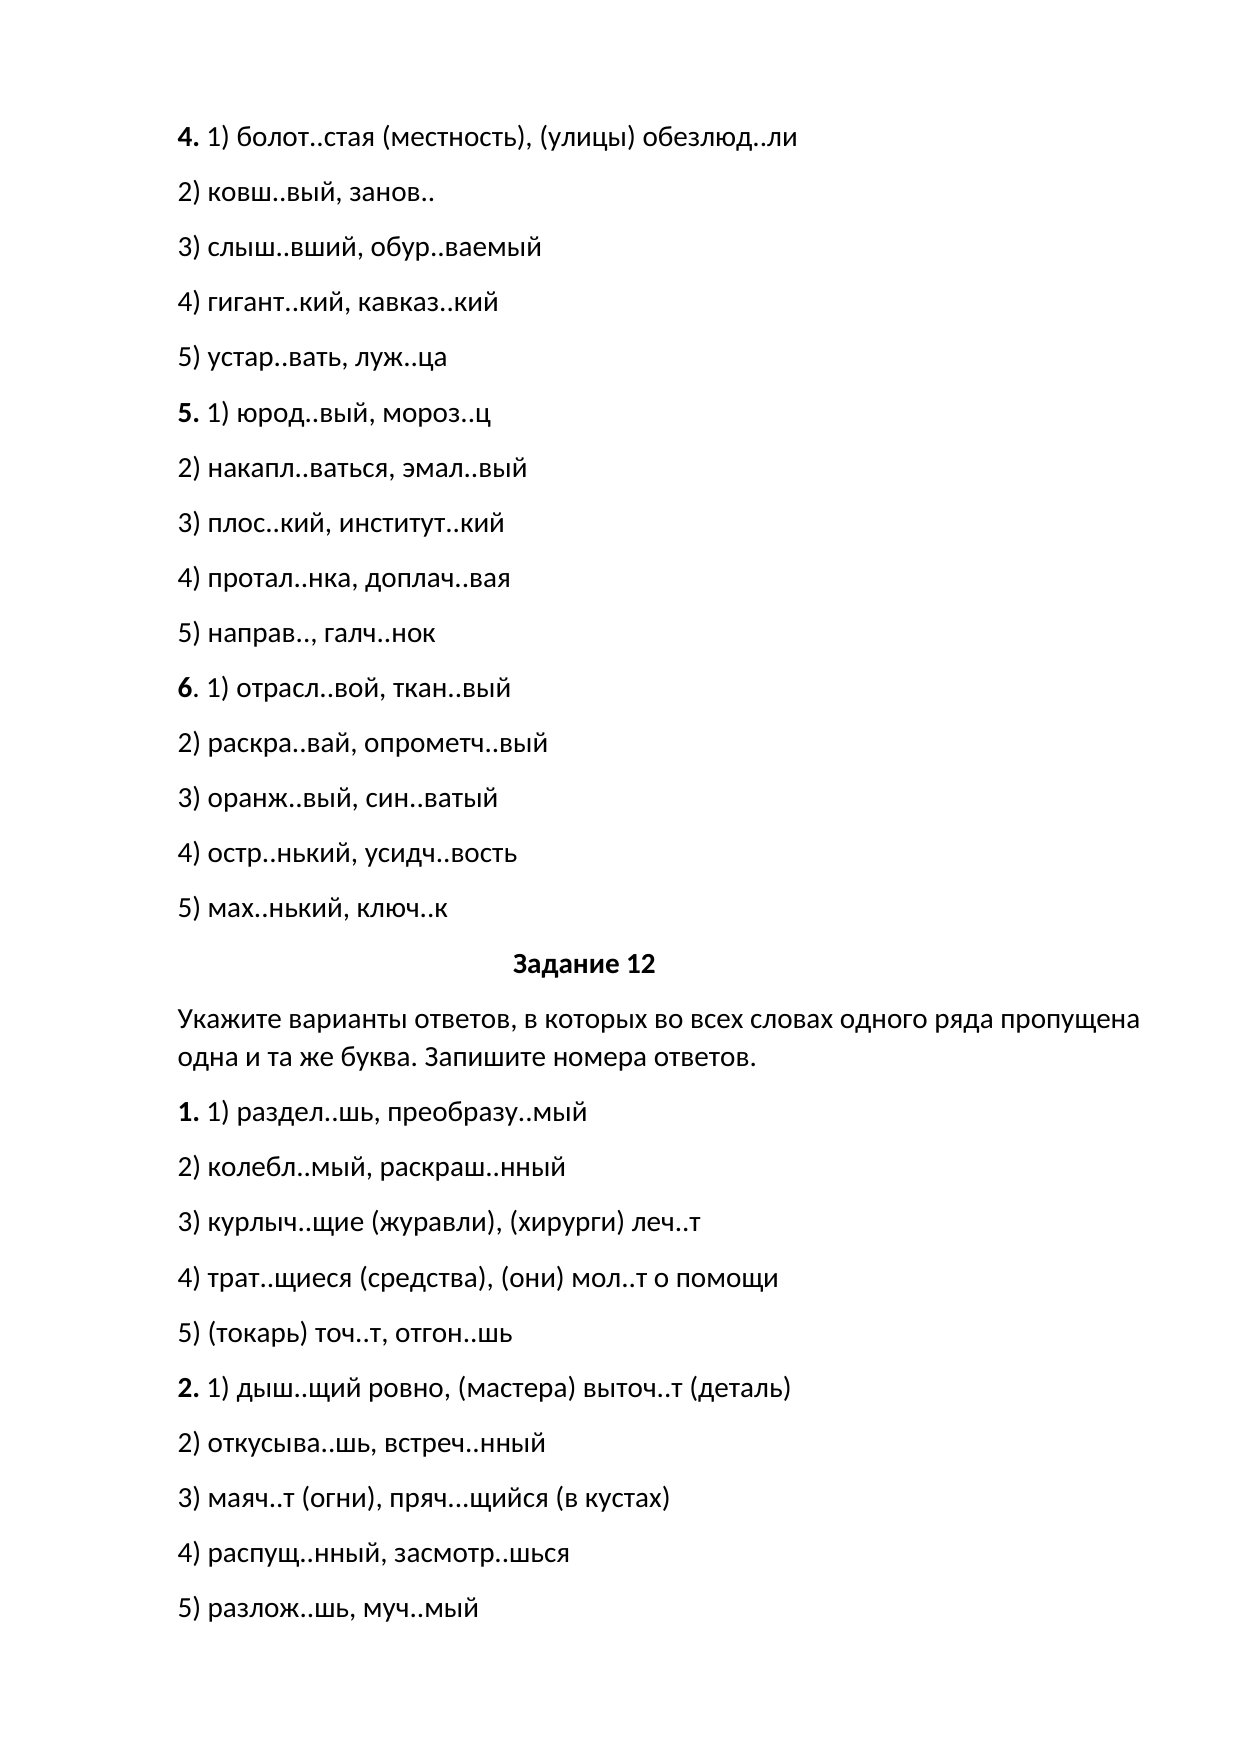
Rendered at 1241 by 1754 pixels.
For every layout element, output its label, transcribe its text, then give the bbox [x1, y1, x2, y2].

text 2) раскра..вай, опрометч..вый [177, 724, 1152, 760]
text 3) оранж..вый, син..ватый [177, 779, 1152, 815]
text 5) устар..вать, луж..ца [177, 338, 1152, 374]
text 1. 1) раздел..шь, преобразу..мый [177, 1093, 1152, 1129]
text 3) маяч..т (огни), пряч...щийся (в кустах) [177, 1479, 1152, 1515]
text 4) протал..нка, доплач..вая [177, 559, 1152, 594]
text 2) колебл..мый, раскраш..нный [177, 1148, 1152, 1184]
text 3) курлыч..щие (журавли), (хирурги) леч..т [177, 1203, 1152, 1239]
text 5) (токарь) точ..т, отгон..шь [177, 1314, 1152, 1349]
text 5) направ.., галч..нок [177, 614, 1152, 650]
text Задание 12 [177, 945, 1152, 980]
text 3) плос..кий, институт..кий [177, 504, 1152, 539]
text 4) трат..щиеся (средства), (они) мол..т о помощи [177, 1259, 1152, 1294]
text 5) разлож..шь, муч..мый [177, 1589, 1152, 1625]
text 2) откусыва..шь, встреч..нный [177, 1424, 1152, 1459]
text 2) ковш..вый, занов.. [177, 173, 1152, 209]
text 5. 1) юрод..вый, мороз..ц [177, 394, 1152, 429]
text 4) гигант..кий, кавказ..кий [177, 283, 1152, 319]
text 2) накапл..ваться, эмал..вый [177, 449, 1152, 484]
text 4) остр..нький, усидч..вость [177, 834, 1152, 870]
text Укажите варианты ответов, в которых во всех словах одного ряда пропущена одна и та же буква. Запишите номера ответов. [177, 1000, 1152, 1074]
text 3) слыш..вший, обур..ваемый [177, 228, 1152, 264]
text 6. 1) отрасл..вой, ткан..вый [177, 669, 1152, 705]
text 4. 1) болот..стая (местность), (улицы) обезлюд..ли [177, 118, 1152, 154]
text 2. 1) дыш..щий ровно, (мастера) выточ..т (деталь) [177, 1369, 1152, 1404]
text 4) распущ..нный, засмотр..шься [177, 1534, 1152, 1570]
text 5) мах..нький, ключ..к [177, 889, 1152, 925]
